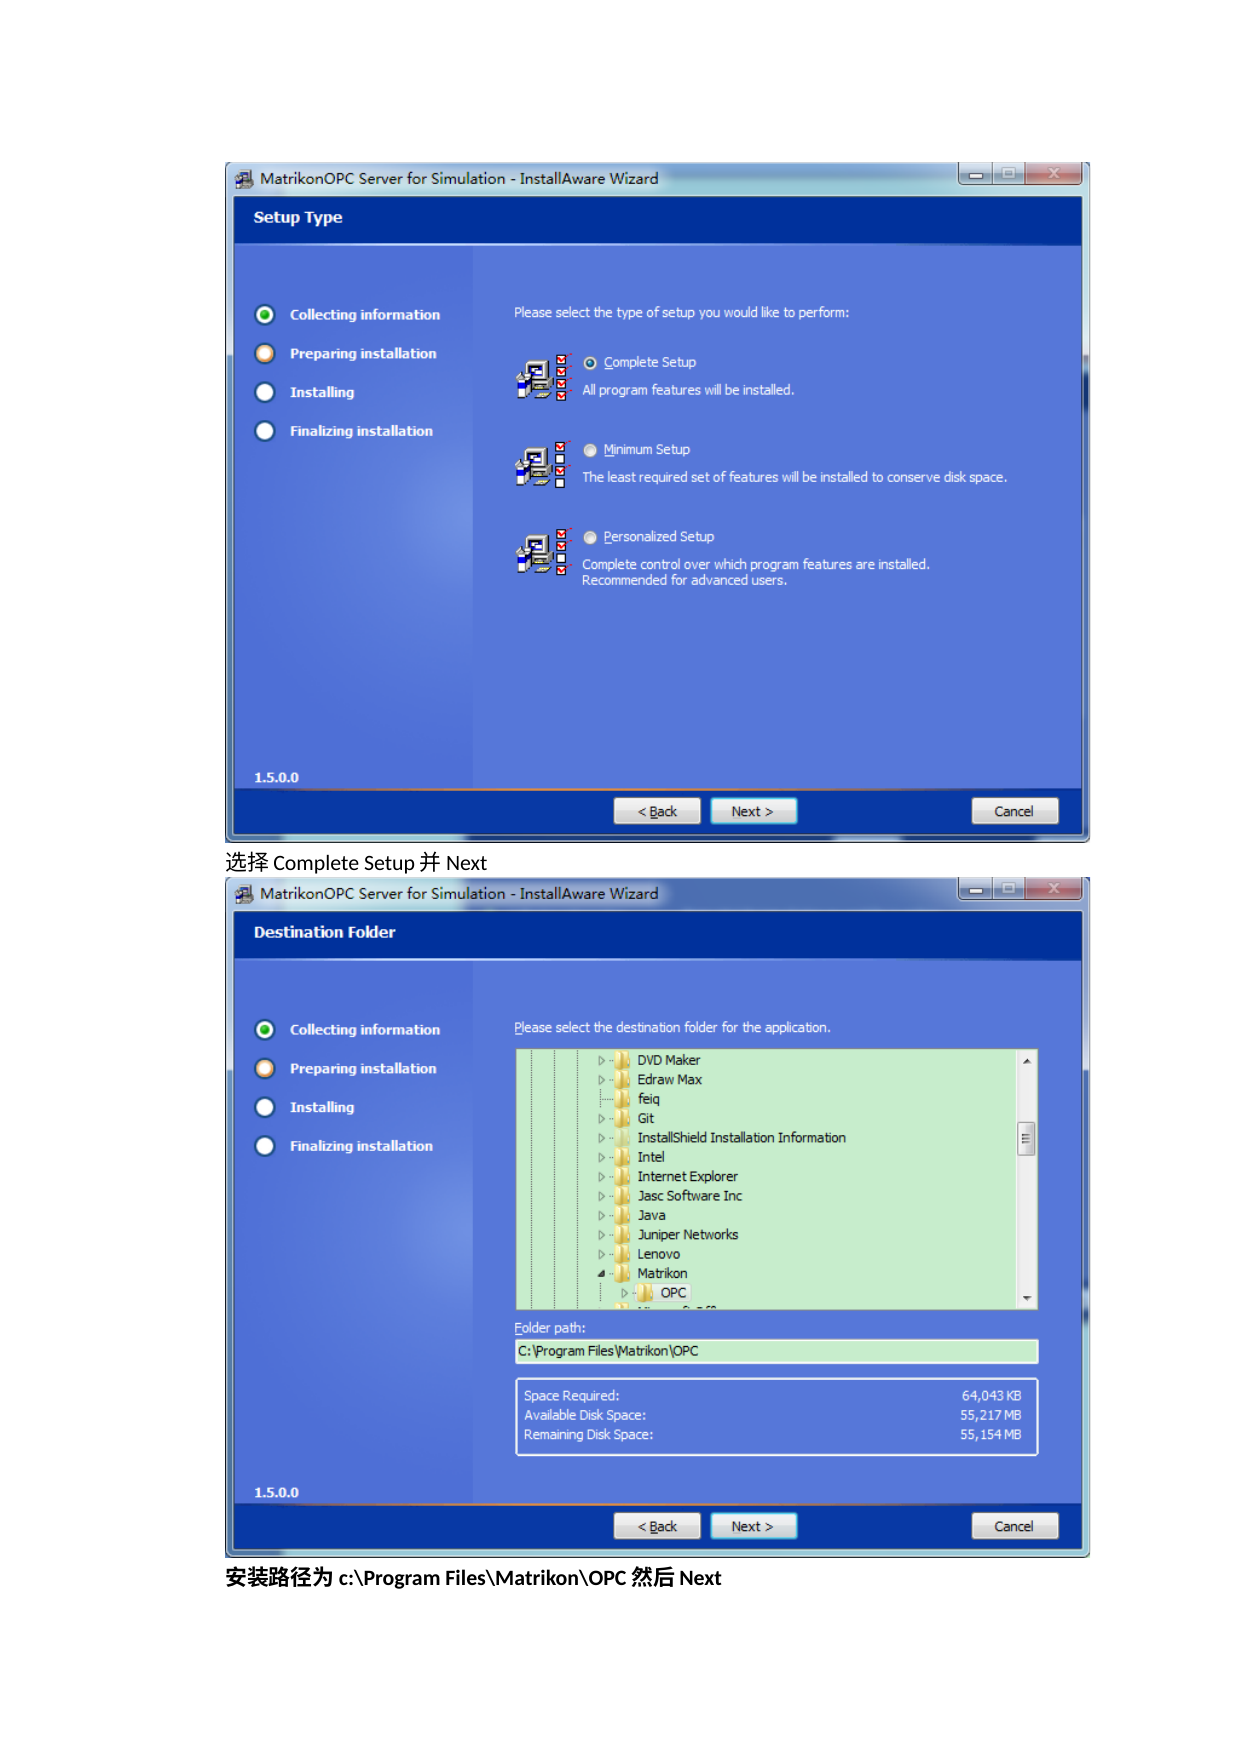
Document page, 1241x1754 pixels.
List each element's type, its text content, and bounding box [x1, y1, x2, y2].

picture [225, 877, 1091, 1558]
list 选择Complete Setup并Next [225, 844, 1053, 877]
picture [225, 162, 1091, 843]
list 安装路径为c:\Program Files\Matrikon\OPC然后Next [225, 1559, 1053, 1592]
